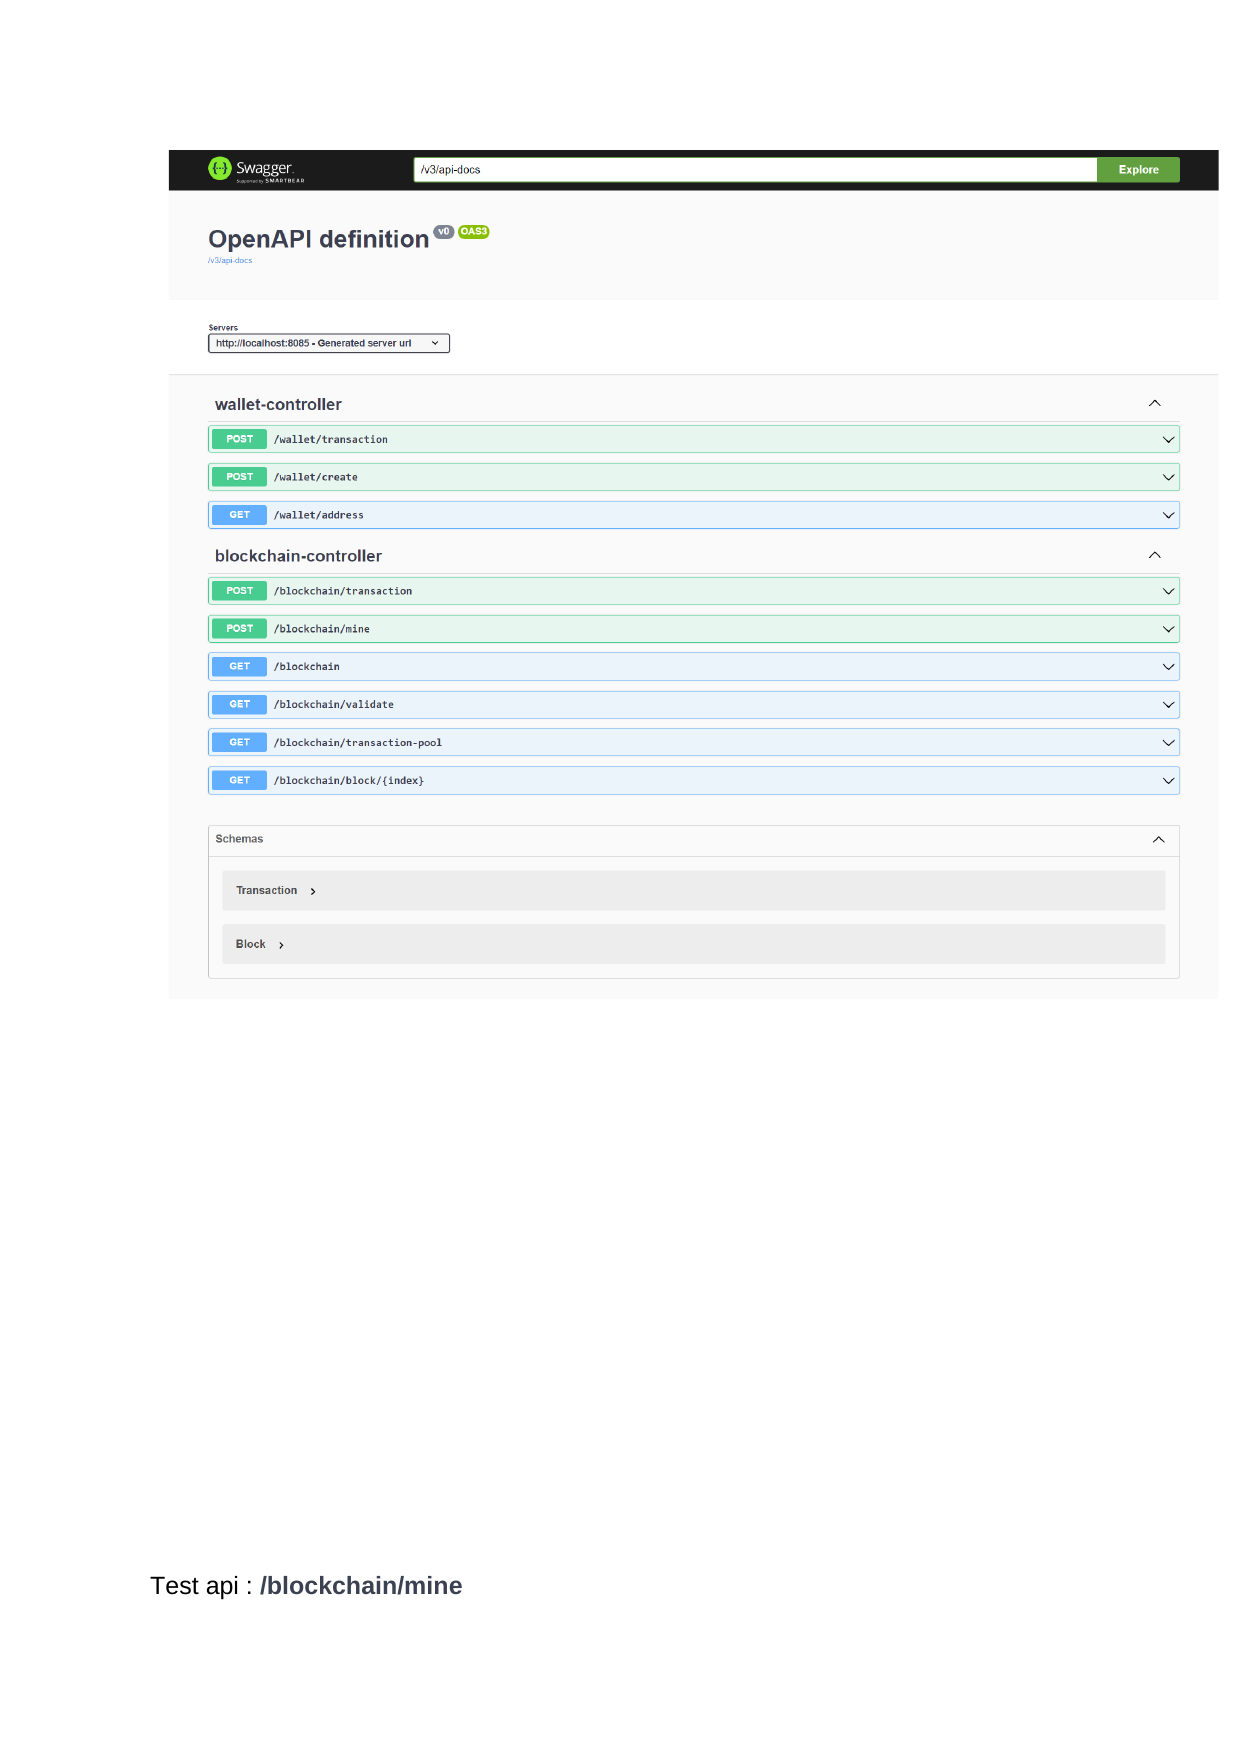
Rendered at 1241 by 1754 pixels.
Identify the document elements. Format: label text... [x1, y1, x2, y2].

text Test api : /blockchain/mine [150, 1571, 1090, 1600]
